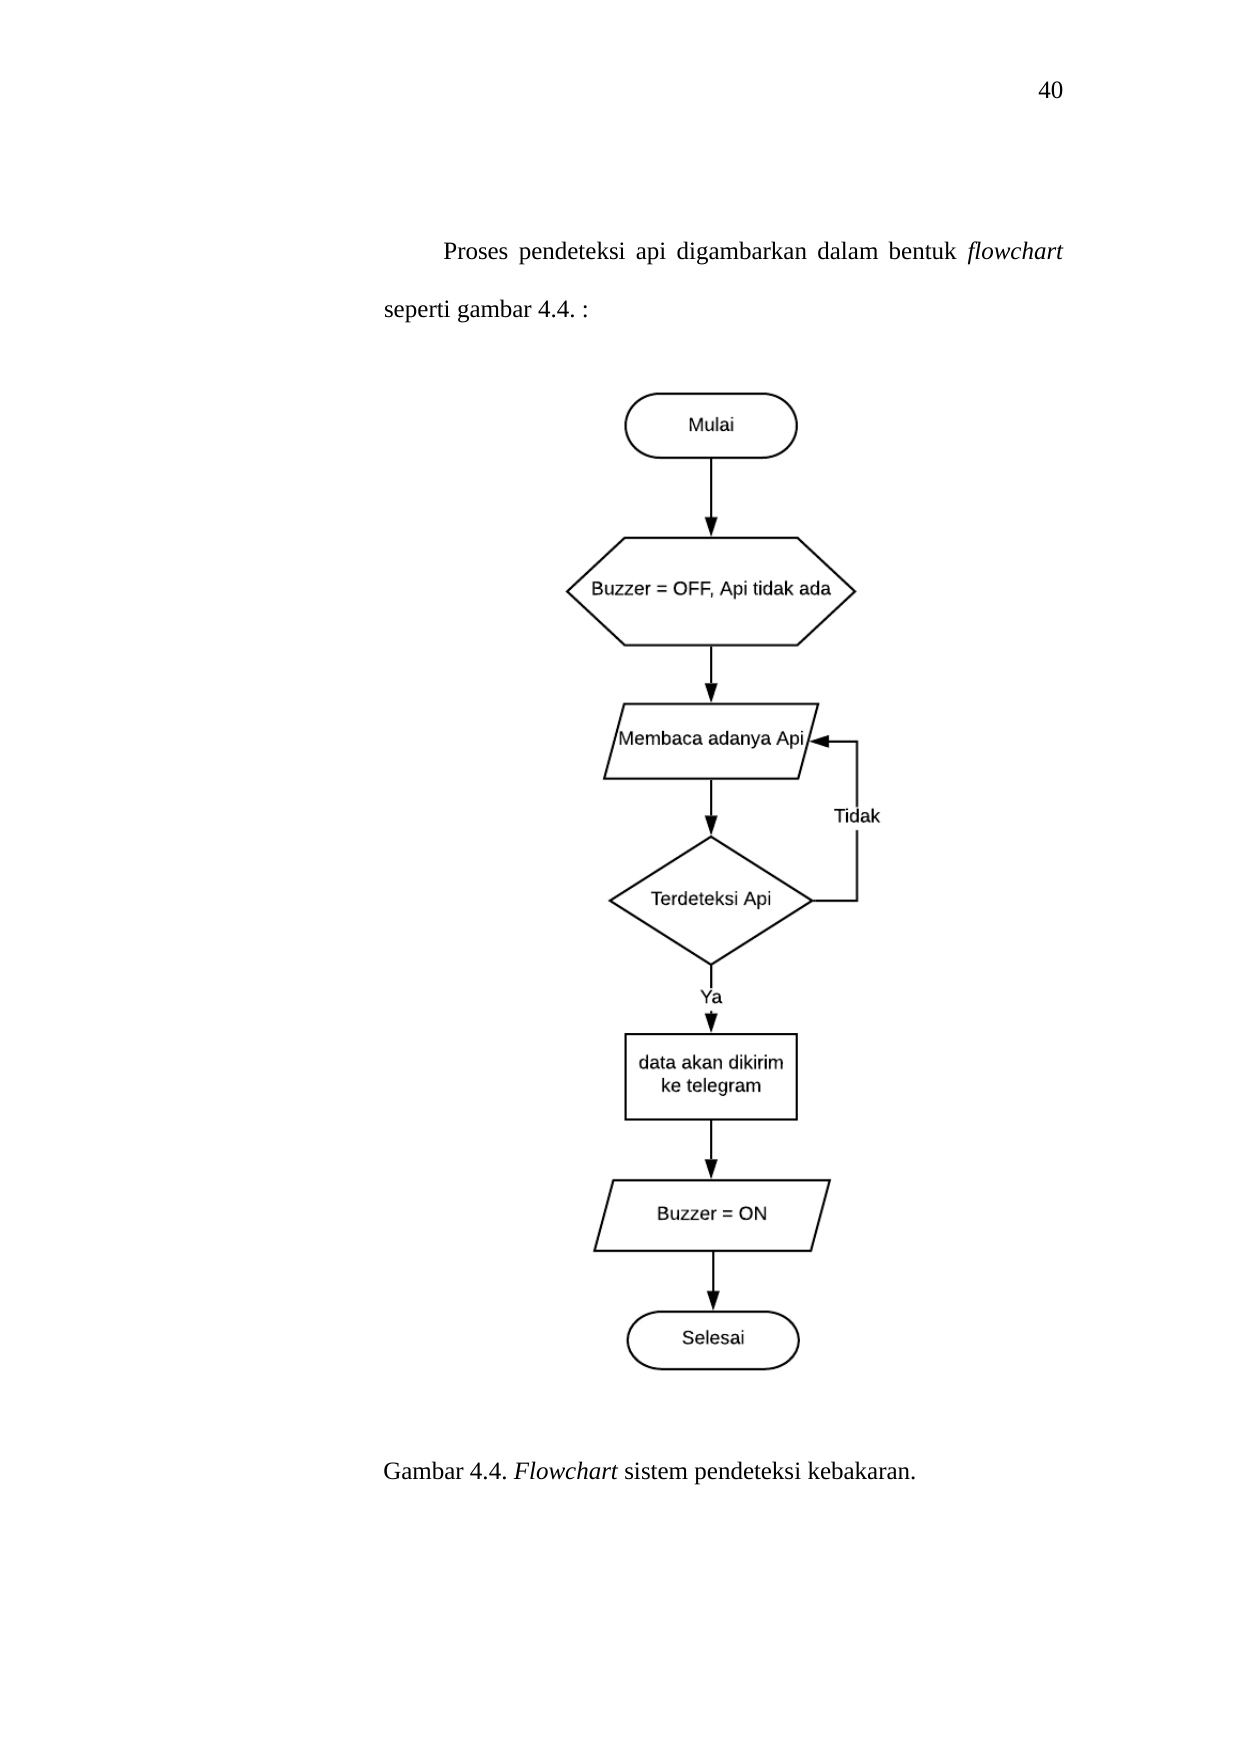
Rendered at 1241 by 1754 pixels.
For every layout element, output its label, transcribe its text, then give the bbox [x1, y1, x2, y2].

picture [524, 351, 923, 1412]
text Gambar 4.4. Flowchart sistem pendeteksi kebakaran. [236, 1456, 1063, 1485]
list Proses pendeteksi api digambarkan dalam bentuk flowchart seperti gambar 4.4. : [384, 236, 1063, 322]
